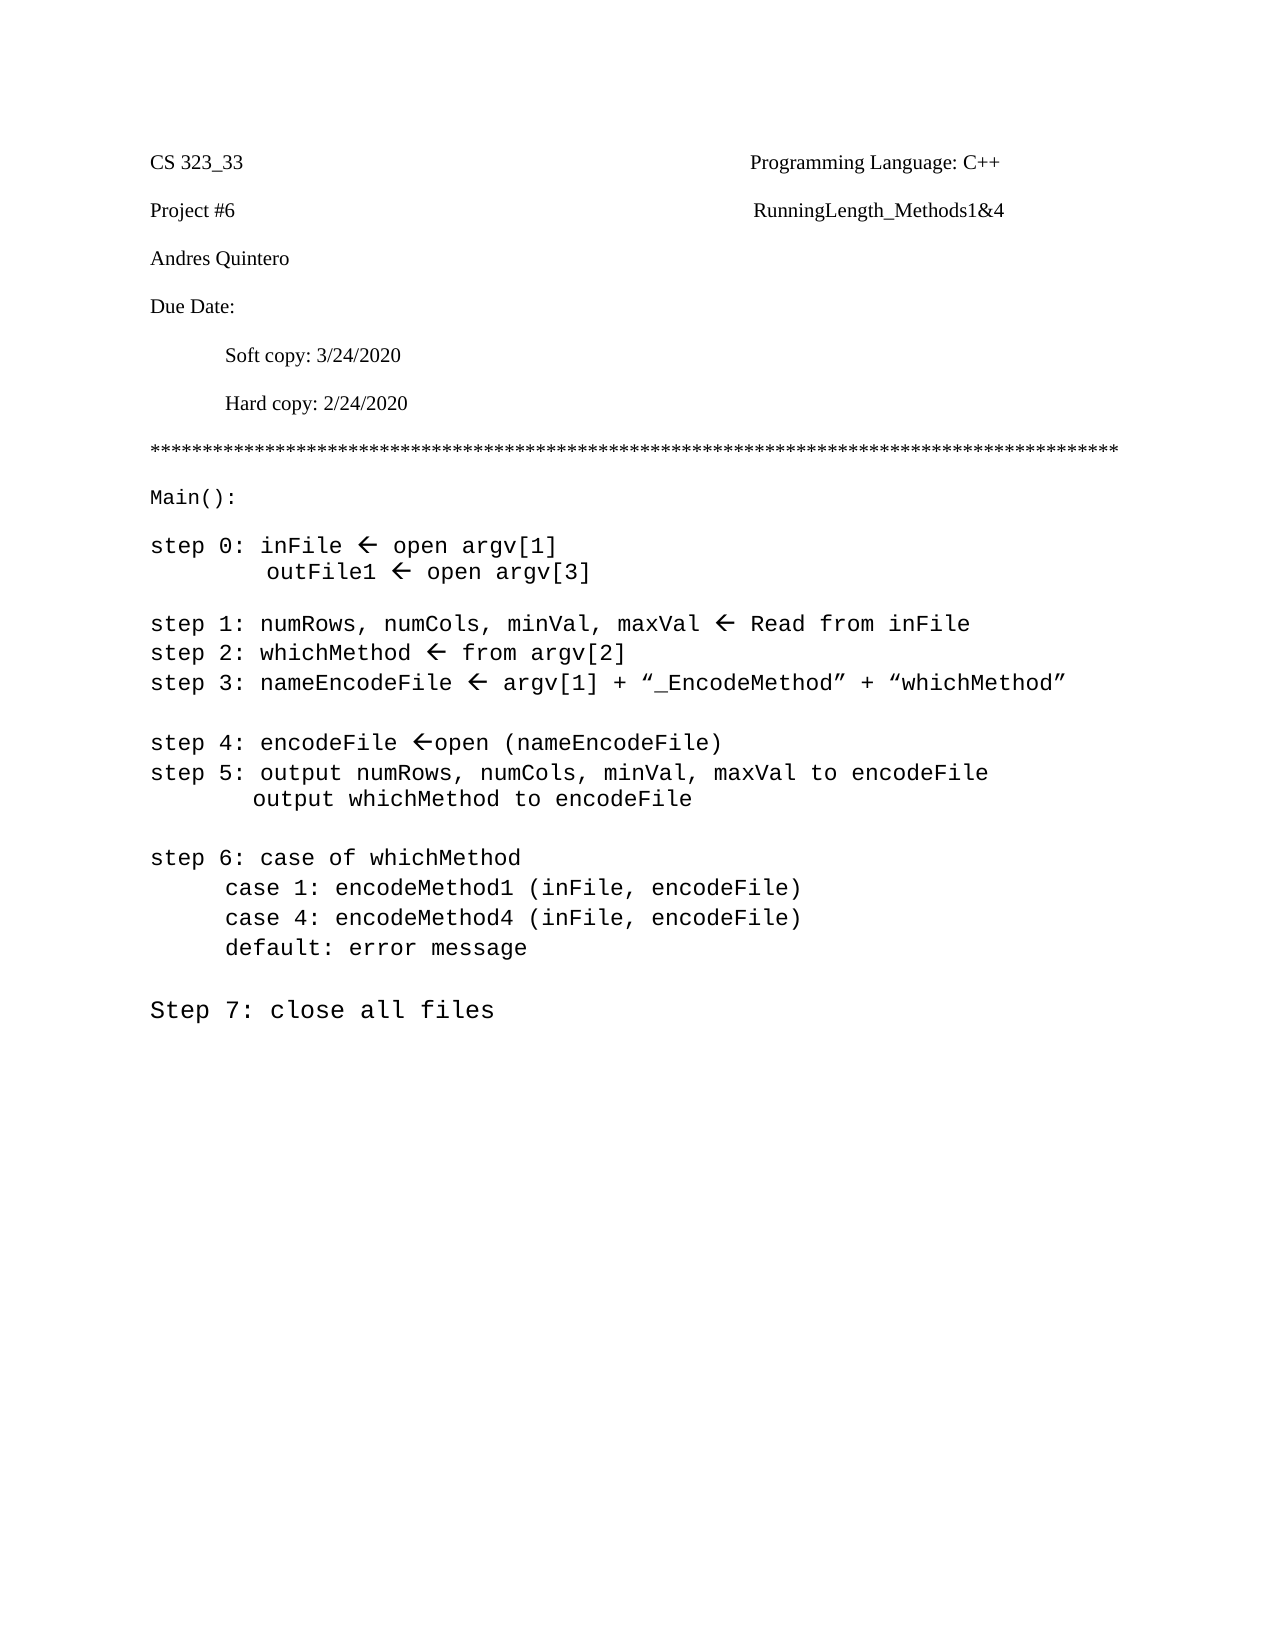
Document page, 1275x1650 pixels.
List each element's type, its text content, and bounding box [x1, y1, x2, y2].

text default: error message [150, 936, 1125, 962]
text step 3: nameEncodeFile argv[1] + “_EncodeMethod” + “whichMethod” [150, 672, 1125, 727]
text ********************************************************************************************* [150, 439, 1125, 463]
text case 4: encodeMethod4 (inFile, encodeFile) [150, 906, 1125, 932]
text Project #6 RunningLength_Methods1&4 [150, 198, 1125, 222]
text Due Date: [150, 294, 1125, 318]
text step 0: inFile open argv[1] [150, 534, 1125, 560]
text Step 7: close all files [150, 998, 1125, 1026]
text case 1: encodeMethod1 (inFile, encodeFile) [150, 876, 1125, 902]
text Main(): [150, 487, 1125, 511]
text step 2: whichMethod from argv[2] [150, 642, 1125, 668]
text step 1: numRows, numCols, minVal, maxVal Read from inFile [150, 612, 1125, 638]
text outFile1 open argv[3] [150, 560, 1125, 586]
text Hard copy: 2/24/2020 [150, 391, 1125, 415]
text step 4: encodeFile open (nameEncodeFile) [150, 731, 1125, 757]
text Andres Quintero [150, 246, 1125, 270]
text CS 323_33 Programming Language: C++ [150, 150, 1125, 174]
text step 5: output numRows, numCols, minVal, maxVal to encodeFile [150, 761, 1125, 787]
text output whichMethod to encodeFile [150, 787, 1125, 813]
text Soft copy: 3/24/2020 [150, 342, 1125, 367]
text step 6: case of whichMethod [150, 846, 1125, 872]
